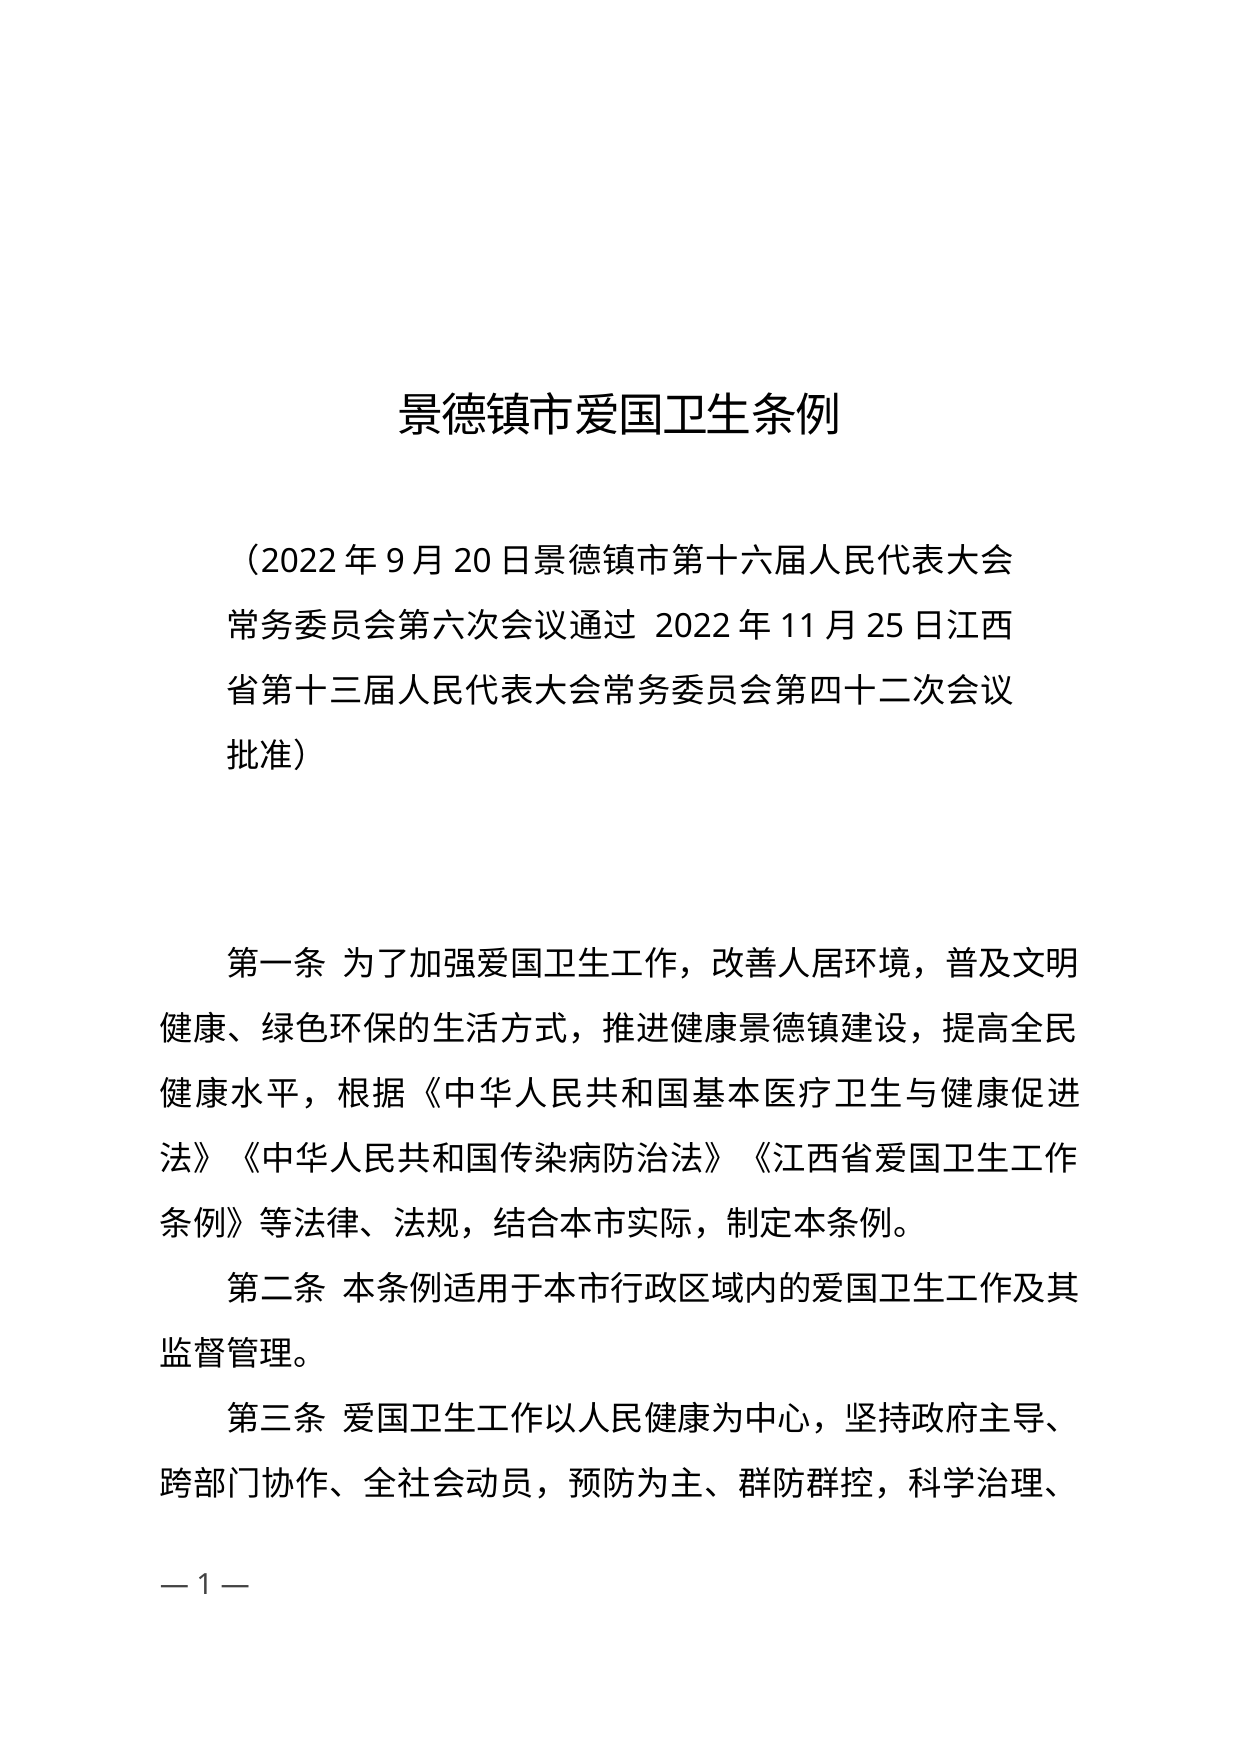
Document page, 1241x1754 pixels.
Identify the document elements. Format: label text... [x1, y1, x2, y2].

text 第二条 本条例适用于本市行政区域内的爱国卫生工作及其监督管理。 [159, 1253, 1081, 1383]
text 景德镇市爱国卫生条例 [159, 363, 1081, 460]
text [159, 1383, 1081, 1513]
text 第一条 为了加强爱国卫生工作，改善人居环境，普及文明健康、绿色环保的生活方式，推进健康景德镇建设，提高全民健康水平，根据《中华人民共和国基本医疗卫生与健康促进法》《中华人民共和国传染病防治法》《江西省爱国卫生工作条例》等法律、法规，结合本市实际，制定本条例。 [159, 928, 1081, 1253]
text （2022年9月20日景德镇市第十六届人民代表大会常务委员会第六次会议通过 2022年11月25日江西省第十三届人民代表大会常务委员会第四十二次会议批准） [226, 525, 1014, 785]
